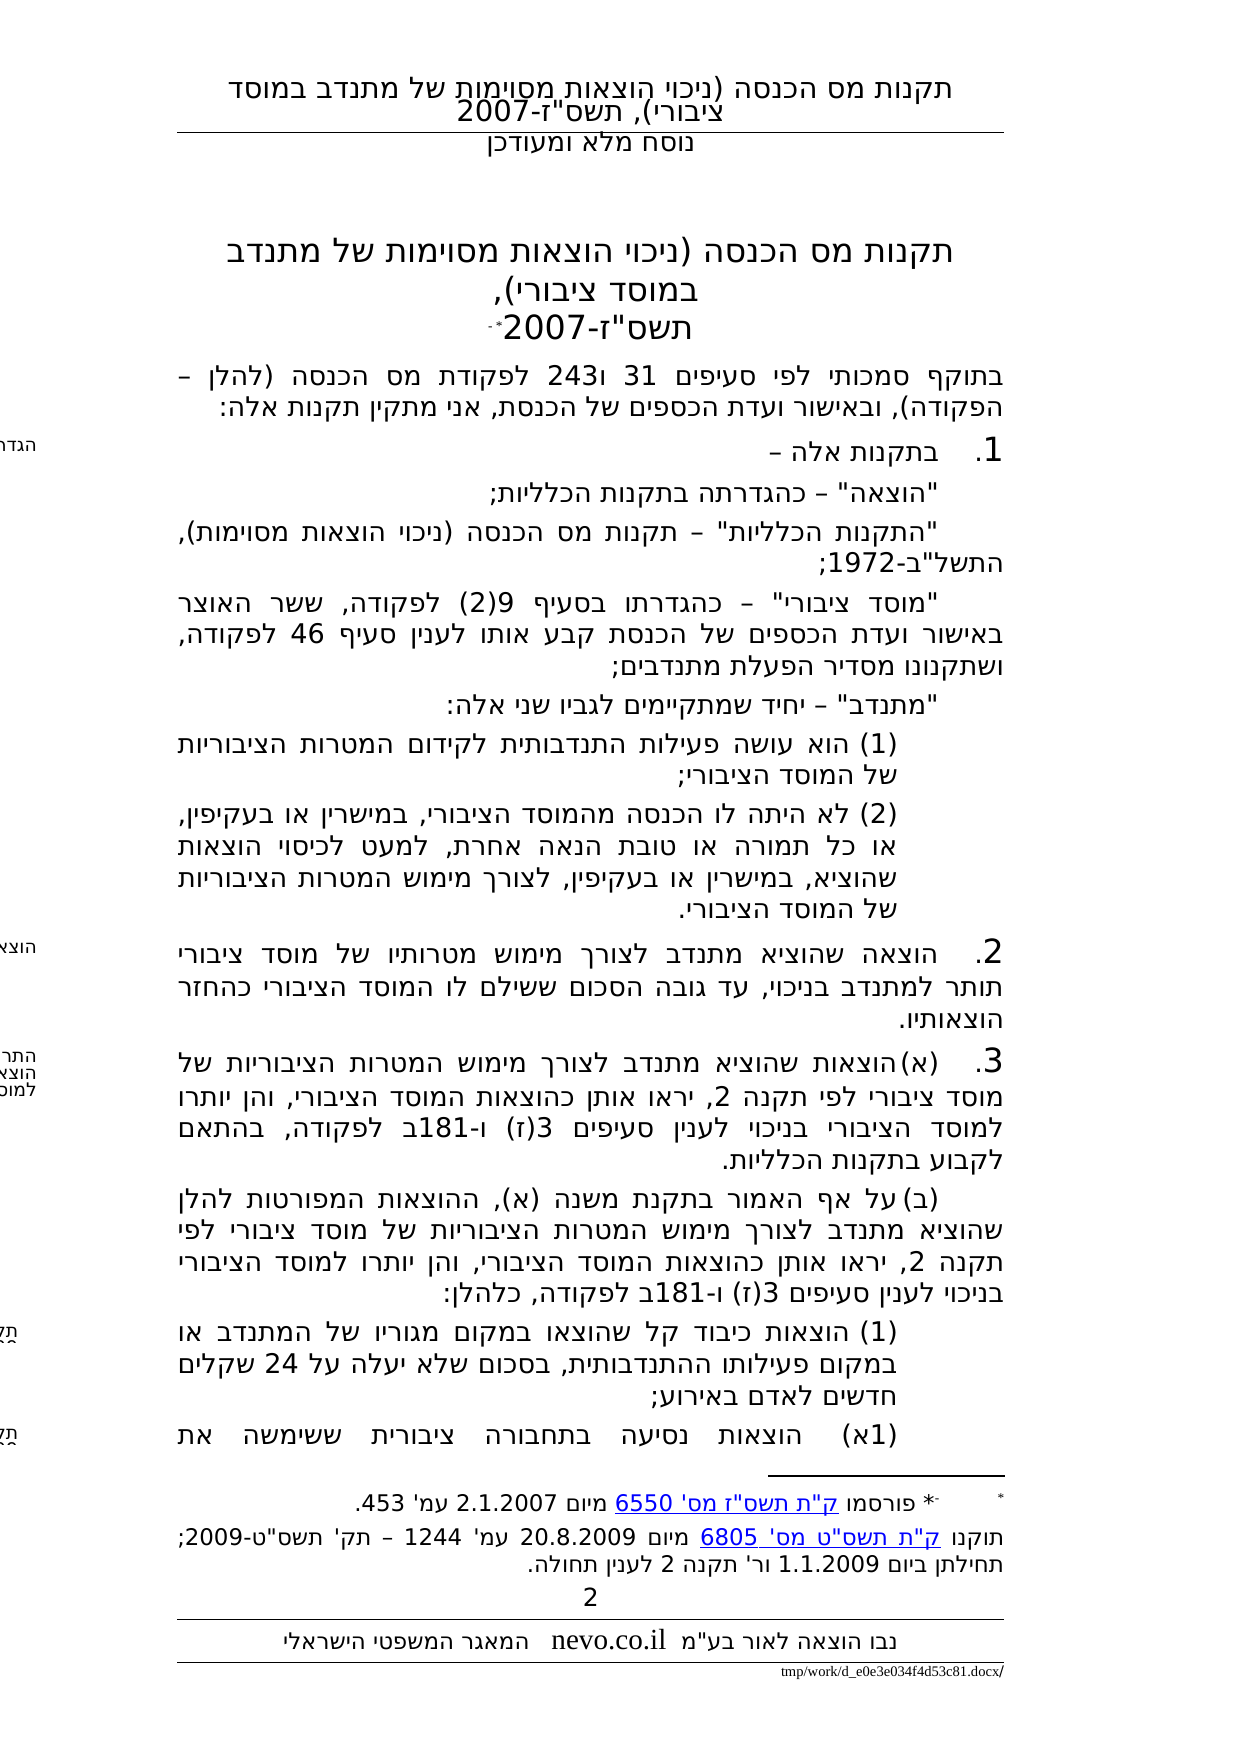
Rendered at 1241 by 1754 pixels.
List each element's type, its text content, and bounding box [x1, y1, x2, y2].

text (1) הוצאות כיבוד קל שהוצאו במקום מגוריו של המתנדב או במקום פעילותו ההתנדבותית, בסכום שלא יעלה על 24 שקלים חדשים לאדם באירוע; [177, 1317, 898, 1411]
text 2. הוצאה שהוציא מתנדב לצורך מימוש מטרותיו של מוסד ציבורי תותר למתנדב בניכוי, עד גובה הסכום ששילם לו המוסד הציבורי כהחזר הוצאותיו. [177, 932, 1004, 1034]
text (1) הוא עושה פעילות התנדבותית לקידום המטרות הציבוריות של המוסד הציבורי; [177, 728, 898, 791]
text "הוצאה" – כהגדרתה בתקנות הכלליות; [177, 477, 1004, 509]
text (2) לא היתה לו הכנסה מהמוסד הציבורי, במישרין או בעקיפין, או כל תמורה או טובת הנאה אחרת, למעט לכיסוי הוצאות שהוציא, במישרין או בעקיפין, לצורך מימוש המטרות הציבוריות של המוסד הציבורי. [177, 799, 898, 925]
text "התקנות הכלליות" – תקנות מס הכנסה (ניכוי הוצאות מסוימות), התשל"ב-1972; [177, 516, 1004, 579]
text "מתנדב" – יחיד שמתקיימים לגביו שני אלה: [177, 689, 1004, 721]
text "מוסד ציבורי" – כהגדרתו בסעיף 9(2) לפקודה, ששר האוצר באישור ועדת הכספים של הכנסת קבע אותו לענין סעיף 46 לפקודה, ושתקנונו מסדיר הפעלת מתנדבים; [177, 587, 1004, 682]
text בתוקף סמכותי לפי סעיפים 31 ו-243 לפקודת מס הכנסה (להלן – הפקודה), ובאישור ועדת הכספים של הכנסת, אני מתקין תקנות אלה: [177, 360, 1004, 423]
text תקנות מס הכנסה (ניכוי הוצאות מסוימות של מתנדב במוסד ציבורי), תשס"ז-2007* [177, 231, 1004, 348]
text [177, 1419, 898, 1451]
text 3. (א) הוצאות שהוציא מתנדב לצורך מימוש המטרות הציבוריות של מוסד ציבורי לפי תקנה 2, יראו אותן כהוצאות המוסד הציבורי, והן יותרו למוסד הציבורי בניכוי לענין סעיפים 3(ז) ו-181ב לפקודה, בהתאם לקבוע בתקנות הכלליות. [177, 1042, 1004, 1176]
text 1. בתקנות אלה – [177, 431, 1004, 470]
text (ב) על אף האמור בתקנת משנה (א), ההוצאות המפורטות להלן שהוציא מתנדב לצורך מימוש המטרות הציבוריות של מוסד ציבורי לפי תקנה 2, יראו אותן כהוצאות המוסד הציבורי, והן יותרו למוסד הציבורי בניכוי לענין סעיפים 3(ז) ו-181ב לפקודה, כלהלן: [177, 1183, 1004, 1309]
